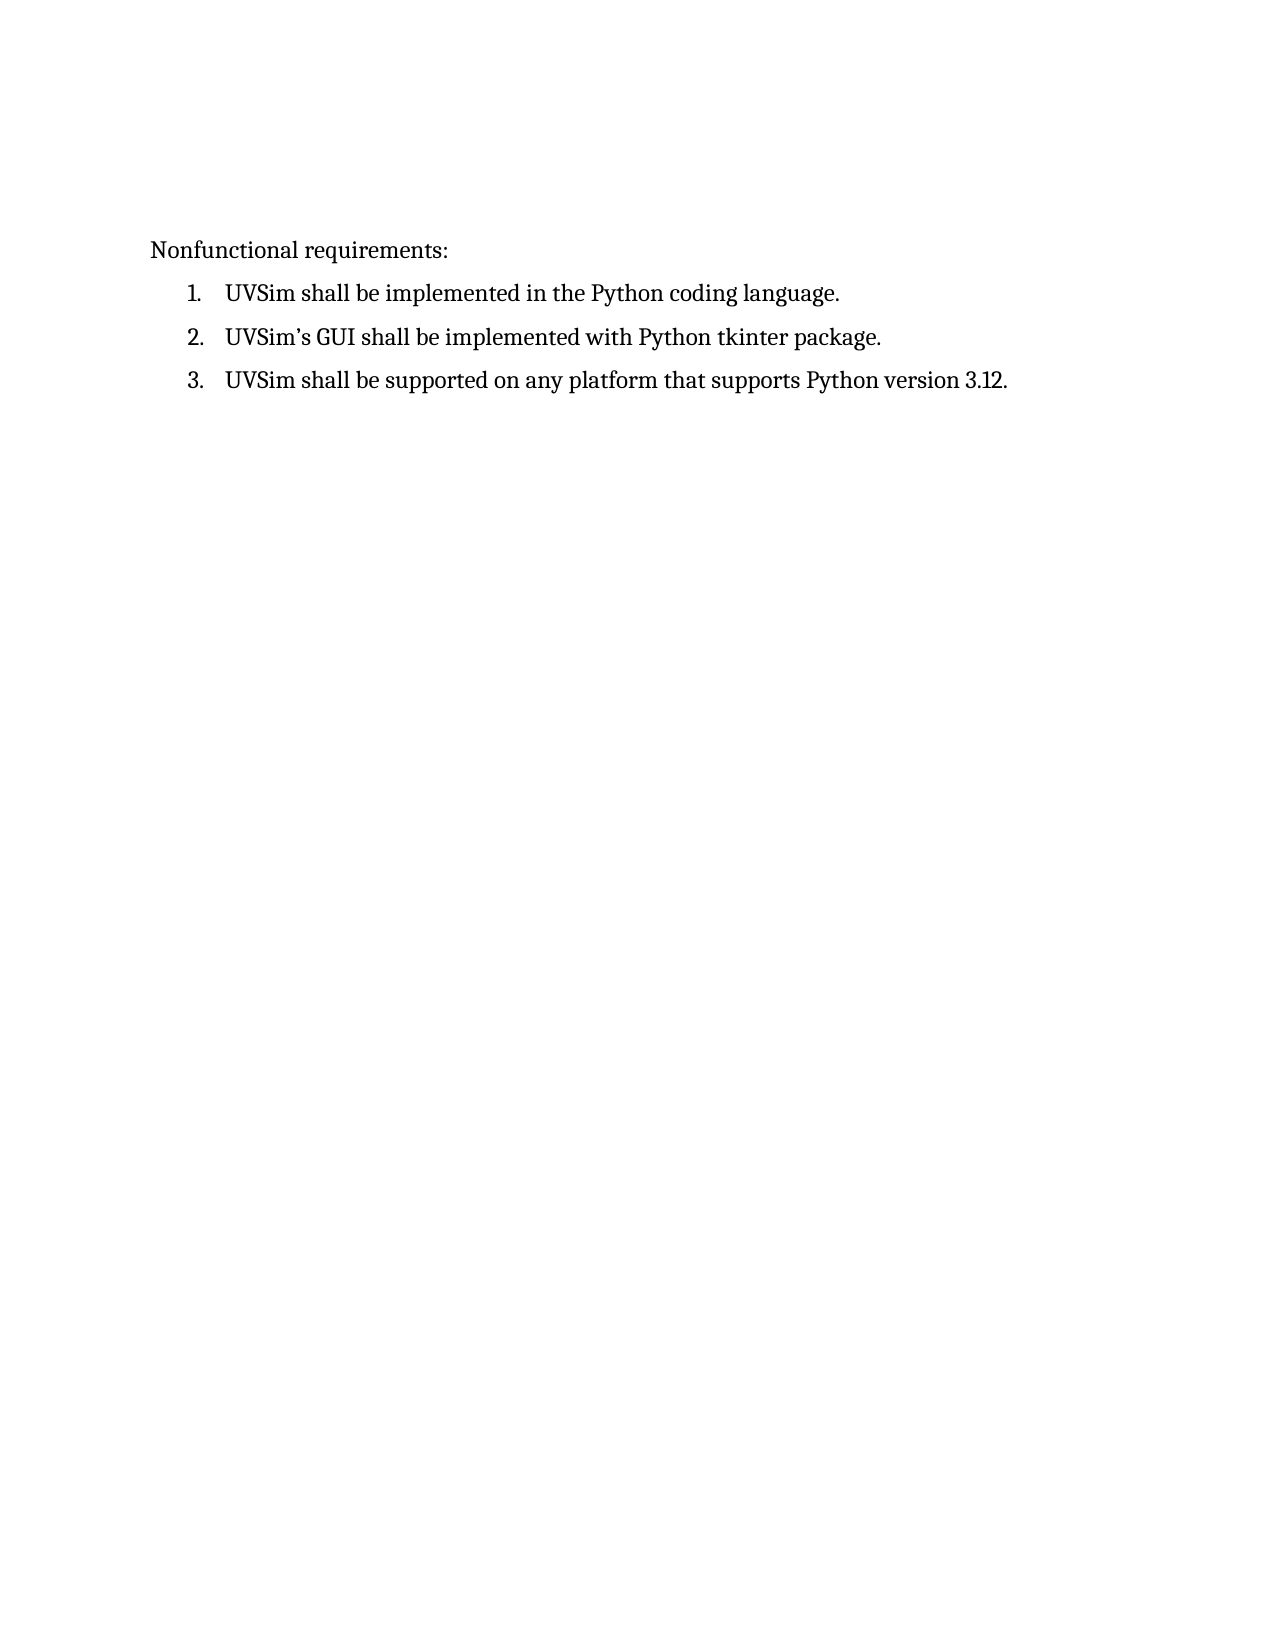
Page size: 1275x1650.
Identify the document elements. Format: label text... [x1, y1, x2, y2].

list UVSim shall be implemented in the Python coding language. [187, 279, 1125, 308]
list UVSim’s GUI shall be implemented with Python tkinter package. [187, 322, 1125, 351]
list UVSim shall be supported on any platform that supports Python version 3.12. [187, 366, 1125, 394]
text Nonfunctional requirements: [150, 236, 1125, 265]
